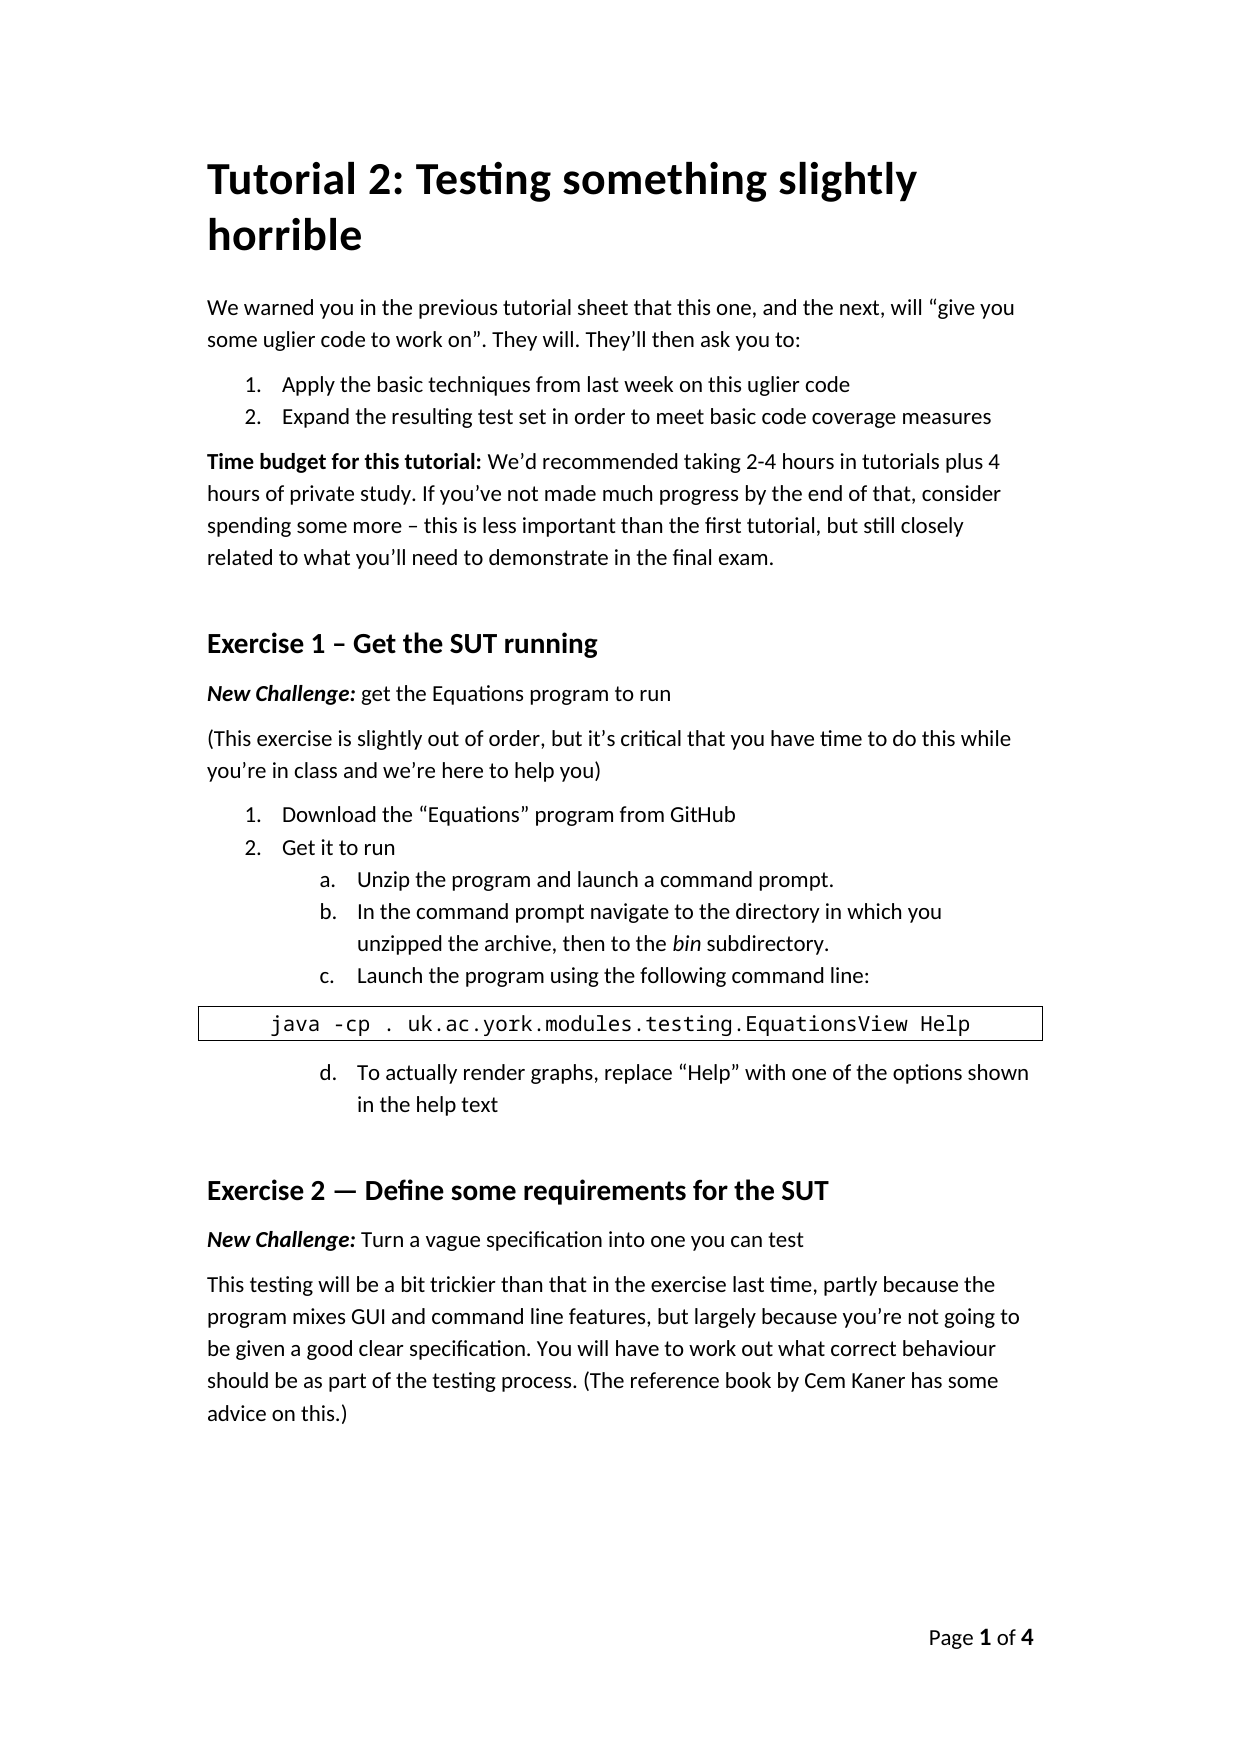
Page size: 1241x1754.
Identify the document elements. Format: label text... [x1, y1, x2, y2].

list To actually render graphs, replace “Help” with one of the options shown in the help text [319, 1058, 1033, 1118]
text New Challenge: Turn a vague specification into one you can test [207, 1225, 1033, 1253]
list Unzip the program and launch a command prompt. [319, 865, 1033, 893]
subtitle Exercise 1 – Get the SUT running [207, 626, 1033, 661]
text Time budget for this tutorial: We’d recommended taking 2-4 hours in tutorials plus 4 hours of private study. If you’ve not made much progress by the end of that, consider spending some more – this is less important than the first tutorial, but still closely related to what you’ll need to demonstrate in the final exam. [207, 447, 1033, 571]
text New Challenge: get the Equations program to run [207, 679, 1033, 707]
list Download the “Equations” program from GitHub [244, 801, 1033, 829]
text java -cp . uk.ac.york.modules.testing.EquationsView Help [199, 1007, 1042, 1040]
list In the command prompt navigate to the directory in which you unzipped the archive, then to the bin subdirectory. [319, 897, 1033, 957]
list Apply the basic techniques from last week on this uglier code [244, 370, 1033, 398]
text (This exercise is slightly out of order, but it’s critical that you have time to do this while you’re in class and we’re here to help you) [207, 724, 1033, 784]
list Launch the program using the following command line: [319, 962, 1033, 989]
text This testing will be a bit trickier than that in the exercise last time, partly because the program mixes GUI and command line features, but largely because you’re not going to be given a good clear specification. You will have to work out what correct behaviour should be as part of the testing process. (The reference book by Cem Kaner has some advice on this.) [207, 1270, 1033, 1427]
subtitle Exercise 2 — Define some requirements for the SUT [207, 1172, 1033, 1208]
list Expand the resulting test set in order to meet basic code coverage measures [244, 402, 1033, 430]
list Get it to run [244, 833, 1033, 861]
title Tutorial 2: Testing something slightly horrible [207, 150, 1033, 262]
text We warned you in the previous tutorial sheet that this one, and the next, will “give you some uglier code to work on”. They will. They’ll then ask you to: [207, 293, 1033, 353]
